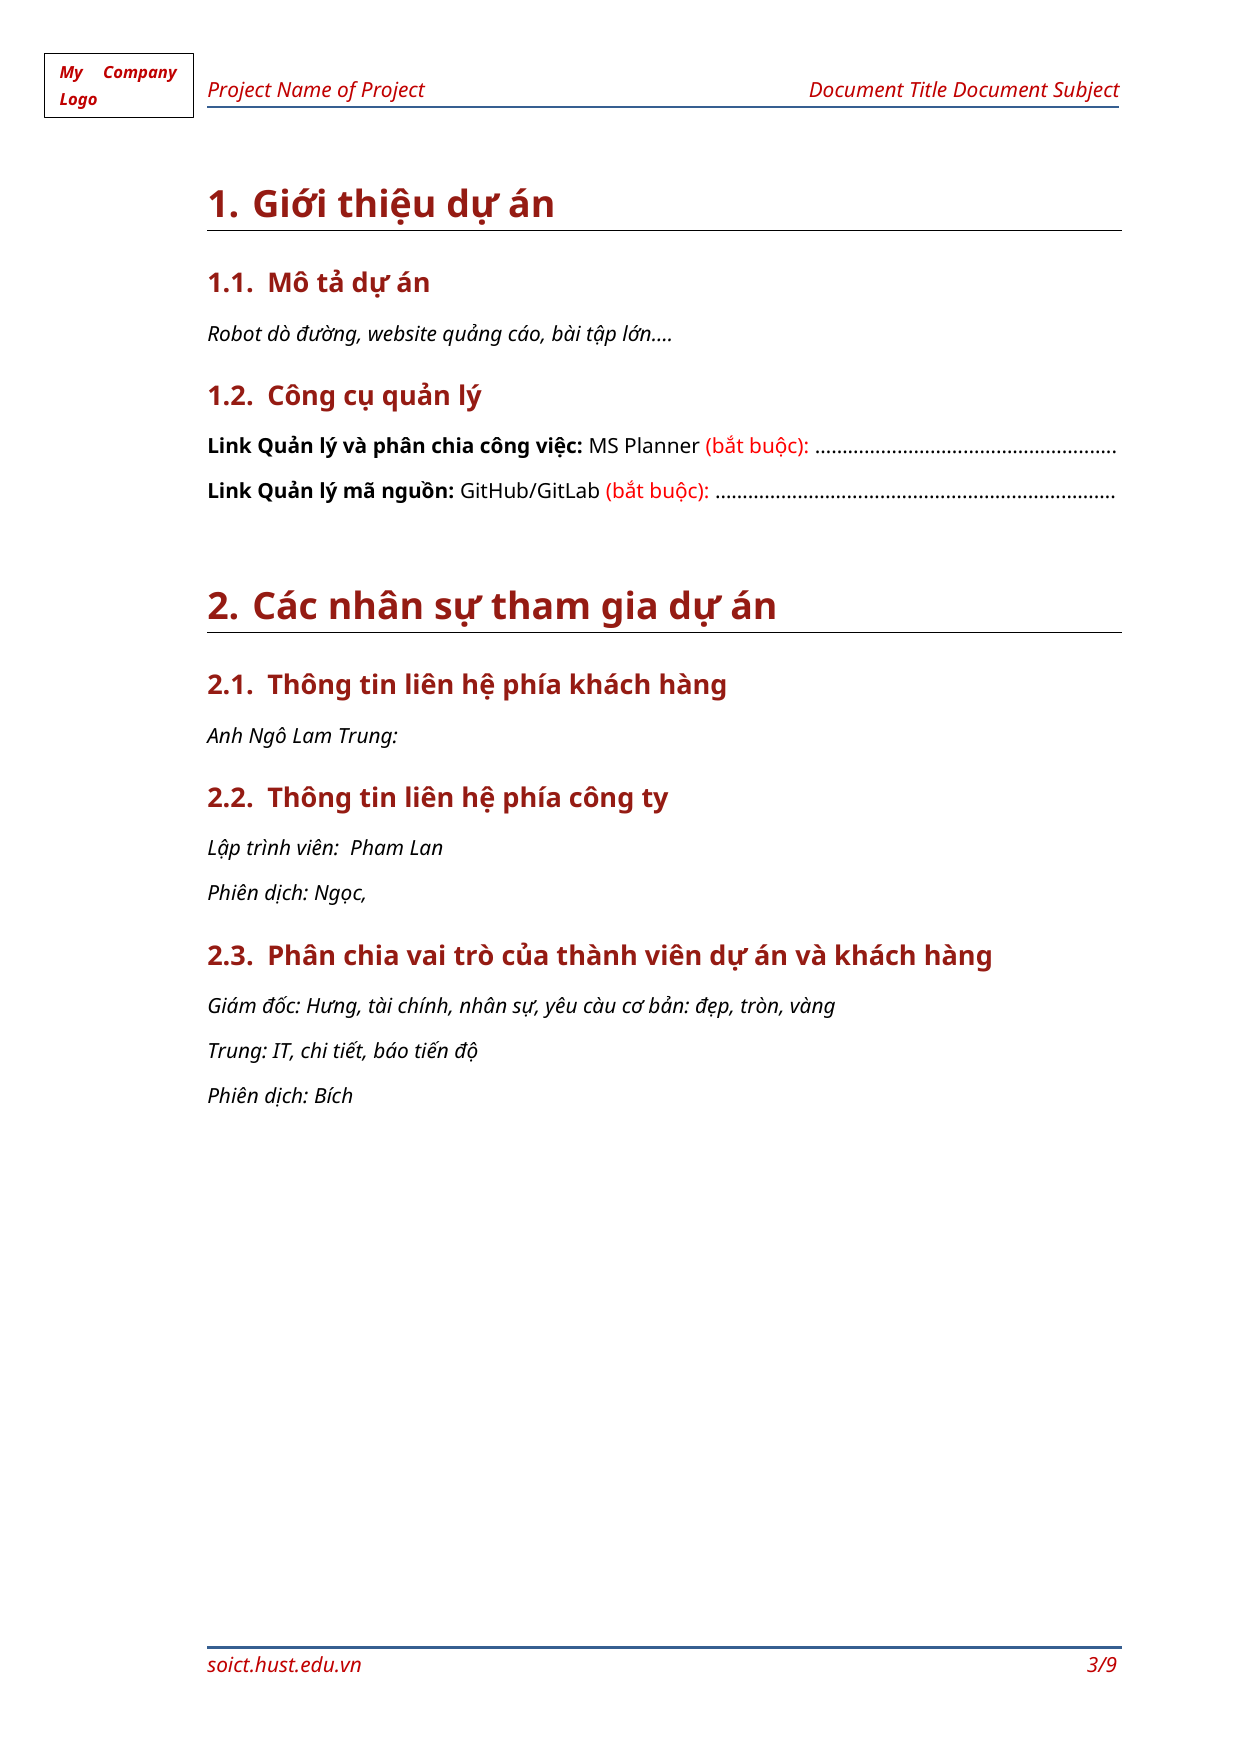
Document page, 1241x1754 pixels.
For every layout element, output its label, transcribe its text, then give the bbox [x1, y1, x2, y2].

text Phiên dịch: Ngọc, [207, 878, 1122, 907]
subtitle Thông tin liên hệ phía công ty [207, 778, 1122, 815]
text Anh Ngô Lam Trung: [207, 721, 1122, 749]
subtitle Các nhân sự tham gia dự án [207, 579, 1122, 632]
subtitle Giới thiệu dự án [207, 177, 1122, 230]
text Giám đốc: Hưng, tài chính, nhân sự, yêu càu cơ bản: đẹp, tròn, vàng [207, 991, 1122, 1019]
subtitle Phân chia vai trò của thành viên dự án và khách hàng [207, 936, 1122, 973]
subtitle Mô tả dự án [207, 264, 1122, 301]
text Trung: IT, chi tiết, báo tiến độ [207, 1036, 1122, 1064]
text Robot dò đường, website quảng cáo, bài tập lớn…. [207, 319, 1122, 347]
subtitle Thông tin liên hệ phía khách hàng [207, 666, 1122, 703]
text Phiên dịch: Bích [207, 1081, 1122, 1109]
text Link Quản lý mã nguồn: GitHub/GitLab (bắt buộc): ………………………………………………………………. [207, 476, 1122, 505]
text Link Quản lý và phân chia công việc: MS Planner (bắt buộc): …………………………………………..….. [207, 431, 1122, 460]
text Lập trình viên: Pham Lan [207, 833, 1122, 862]
subtitle Công cụ quản lý [207, 376, 1122, 413]
